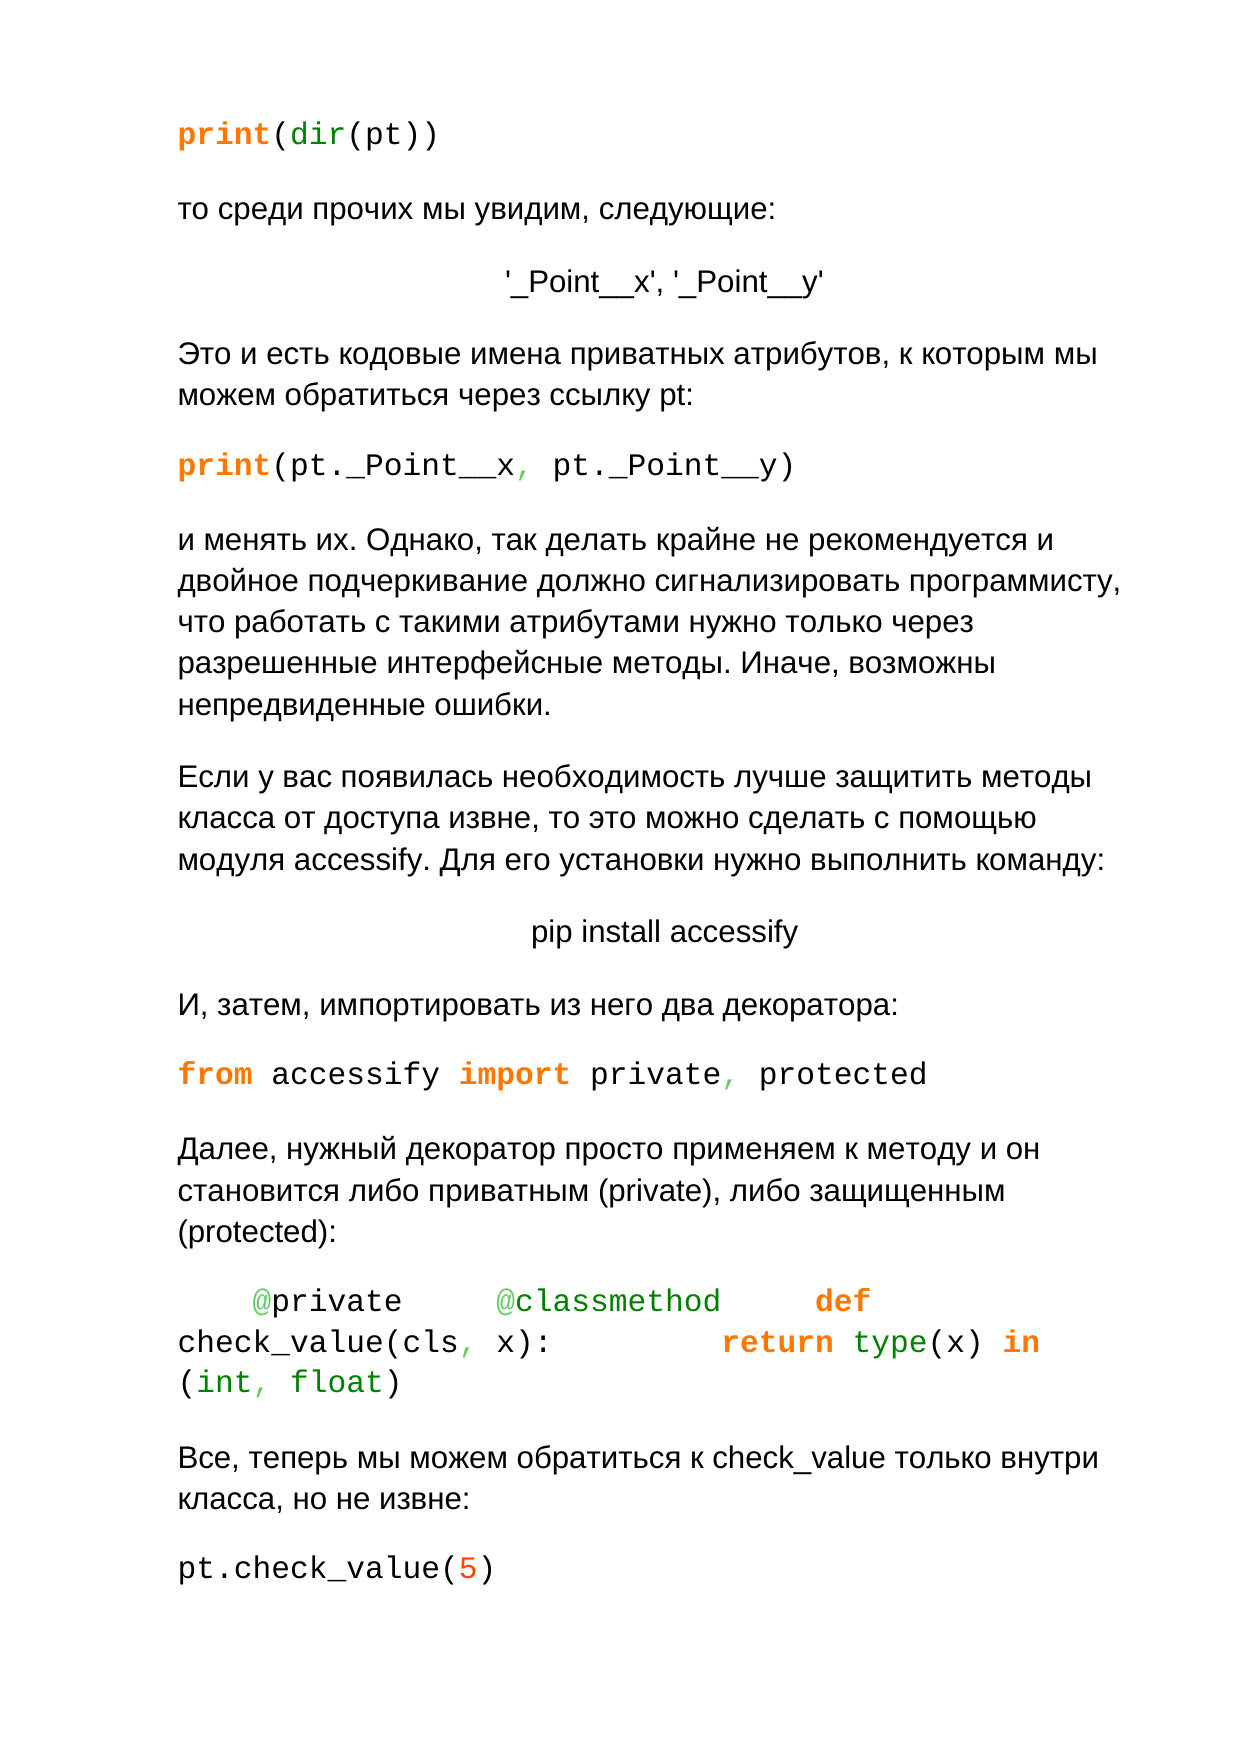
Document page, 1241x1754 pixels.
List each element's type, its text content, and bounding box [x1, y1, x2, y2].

text '_Point__x', '_Point__y' [177, 263, 1152, 298]
text @private @classmethod def check_value(cls, x): return type(x) in (int, float) [177, 1285, 1152, 1402]
text И, затем, импортировать из него два декоратора: [177, 986, 1152, 1022]
text Если у вас появилась необходимость лучше защитить методы класса от доступа извне, то это можно сделать с помощью модуля accessify. Для его установки нужно выполнить команду: [177, 758, 1152, 877]
text print(dir(pt)) [177, 118, 1152, 153]
text Все, теперь мы можем обратиться к check_value только внутри класса, но не извне: [177, 1439, 1152, 1516]
text pt.check_value(5) [177, 1552, 1152, 1588]
text print(pt._Point__x, pt._Point__y) [177, 449, 1152, 484]
text то среди прочих мы увидим, следующие: [177, 190, 1152, 226]
text from accessify import private, protected [177, 1058, 1152, 1094]
text и менять их. Однако, так делать крайне не рекомендуется и двойное подчеркивание должно сигнализировать программисту, что работать с такими атрибутами нужно только через разрешенные интерфейсные методы. Иначе, возможны непредвиденные ошибки. [177, 521, 1152, 722]
text Далее, нужный декоратор просто применяем к методу и он становится либо приватным (private), либо защищенным (protected): [177, 1130, 1152, 1249]
text pip install accessify [177, 913, 1152, 949]
text Это и есть кодовые имена приватных атрибутов, к которым мы можем обратиться через ссылку pt: [177, 335, 1152, 412]
